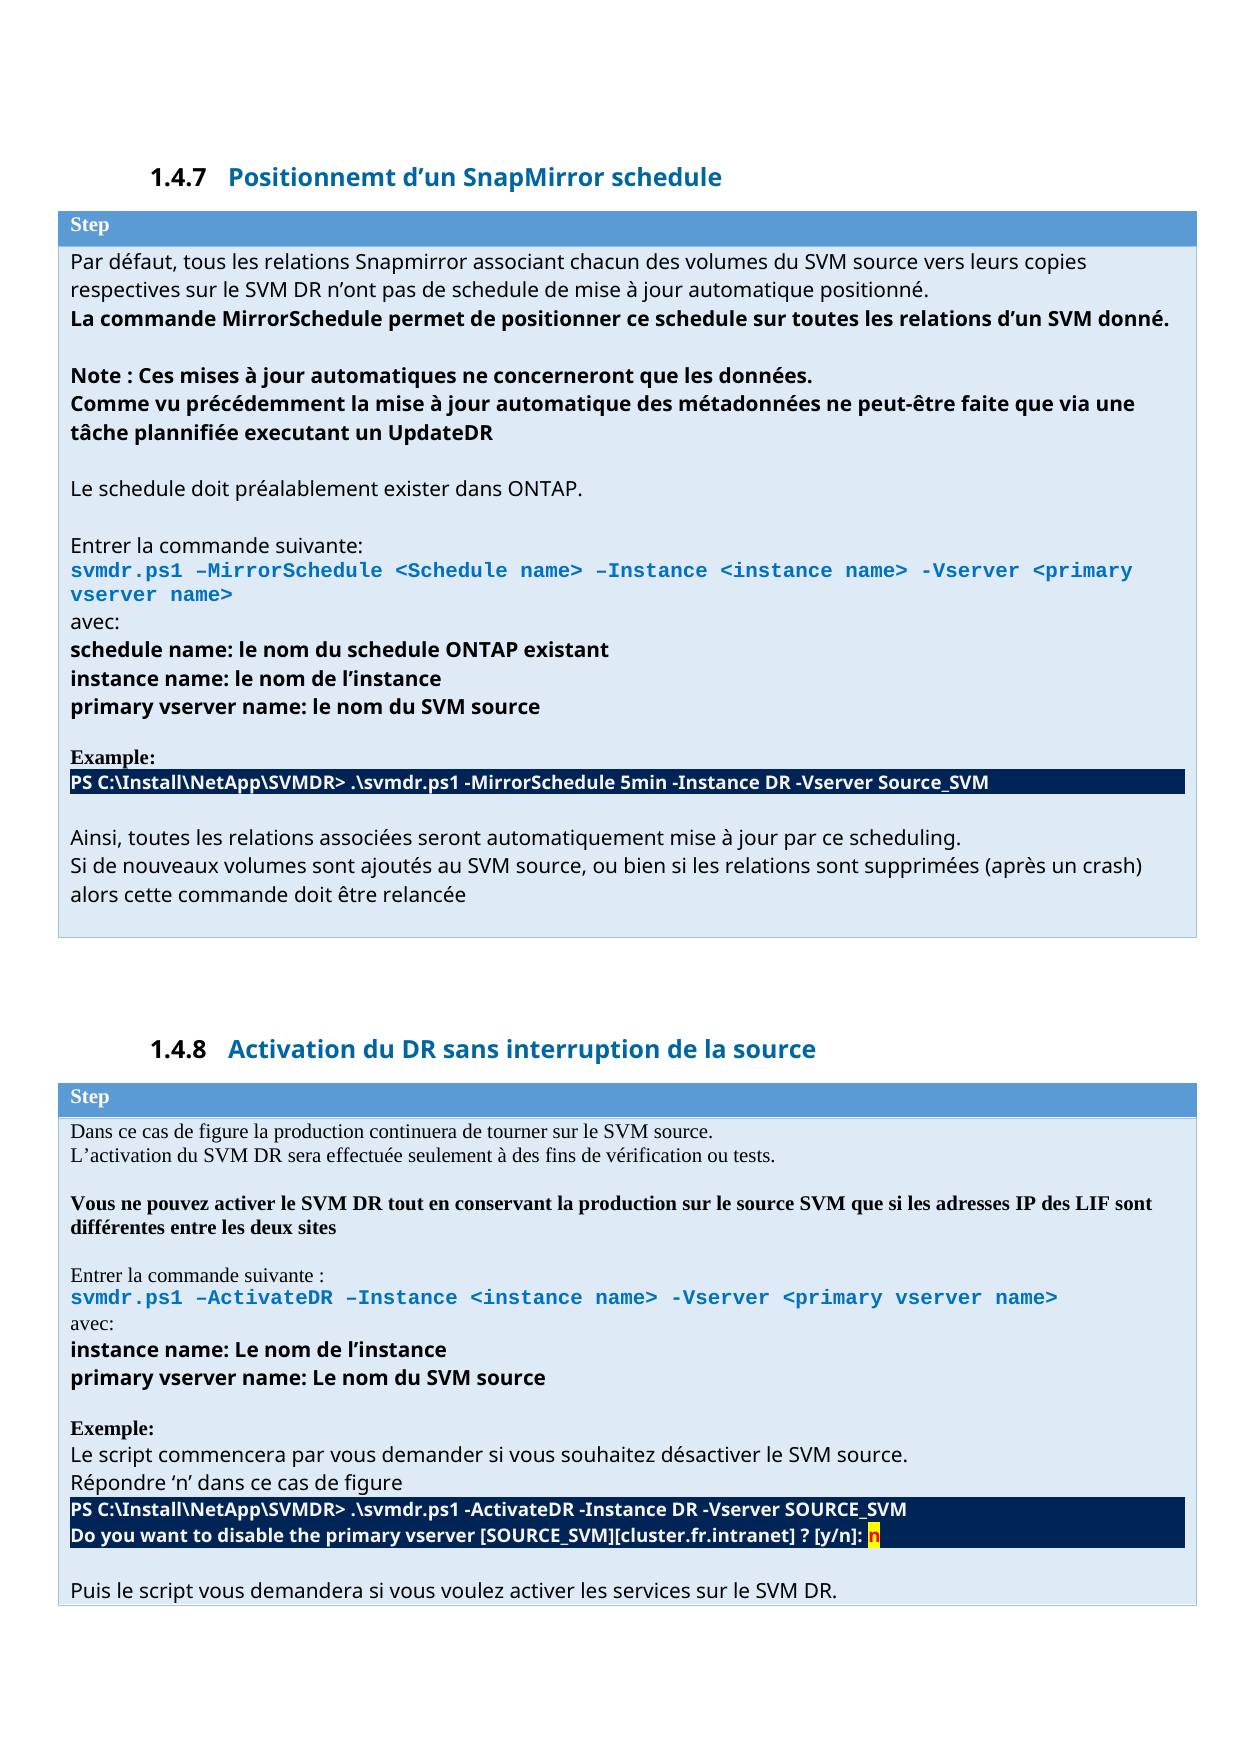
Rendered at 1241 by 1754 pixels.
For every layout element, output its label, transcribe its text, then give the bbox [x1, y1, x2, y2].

table_header Step [59, 212, 1196, 246]
table_header Step [59, 1084, 1196, 1117]
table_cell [59, 1119, 1196, 1604]
subtitle Activation du DR sans interruption de la source [207, 1032, 1093, 1066]
subtitle Positionnemt d’un SnapMirror schedule [207, 160, 1093, 194]
table_cell Par défaut, tous les relations Snapmirror associant chacun des volumes du SVM source vers leurs copies respectives sur le SVM DR n’ont pas de schedule de mise à jour automatique positionné. La commande MirrorSchedule permet de positionner ce schedule sur toutes les relations d’un SVM donné. Note : Ces mises à jour automatiques ne concerneront que les données. Comme vu précédemment la mise à jour automatique des métadonnées ne peut-être faite que via une tâche plannifiée executant un UpdateDR Le schedule doit préalablement exister dans ONTAP. Entrer la commande suivante: svmdr.ps1 –MirrorSchedule <Schedule name> –Instance <instance name> -Vserver <primary vserver name> avec: schedule name: le nom du schedule ONTAP existant instance name: le nom de l’instance primary vserver name: le nom du SVM source Example: PS C:\Install\NetApp\SVMDR> .\svmdr.ps1 -MirrorSchedule 5min -Instance DR -Vserver Source_SVM Ainsi, toutes les relations associées seront automatiquement mise à jour par ce scheduling. Si de nouveaux volumes sont ajoutés au SVM source, ou bien si les relations sont supprimées (après un crash) alors cette commande doit être relancée [59, 247, 1196, 937]
